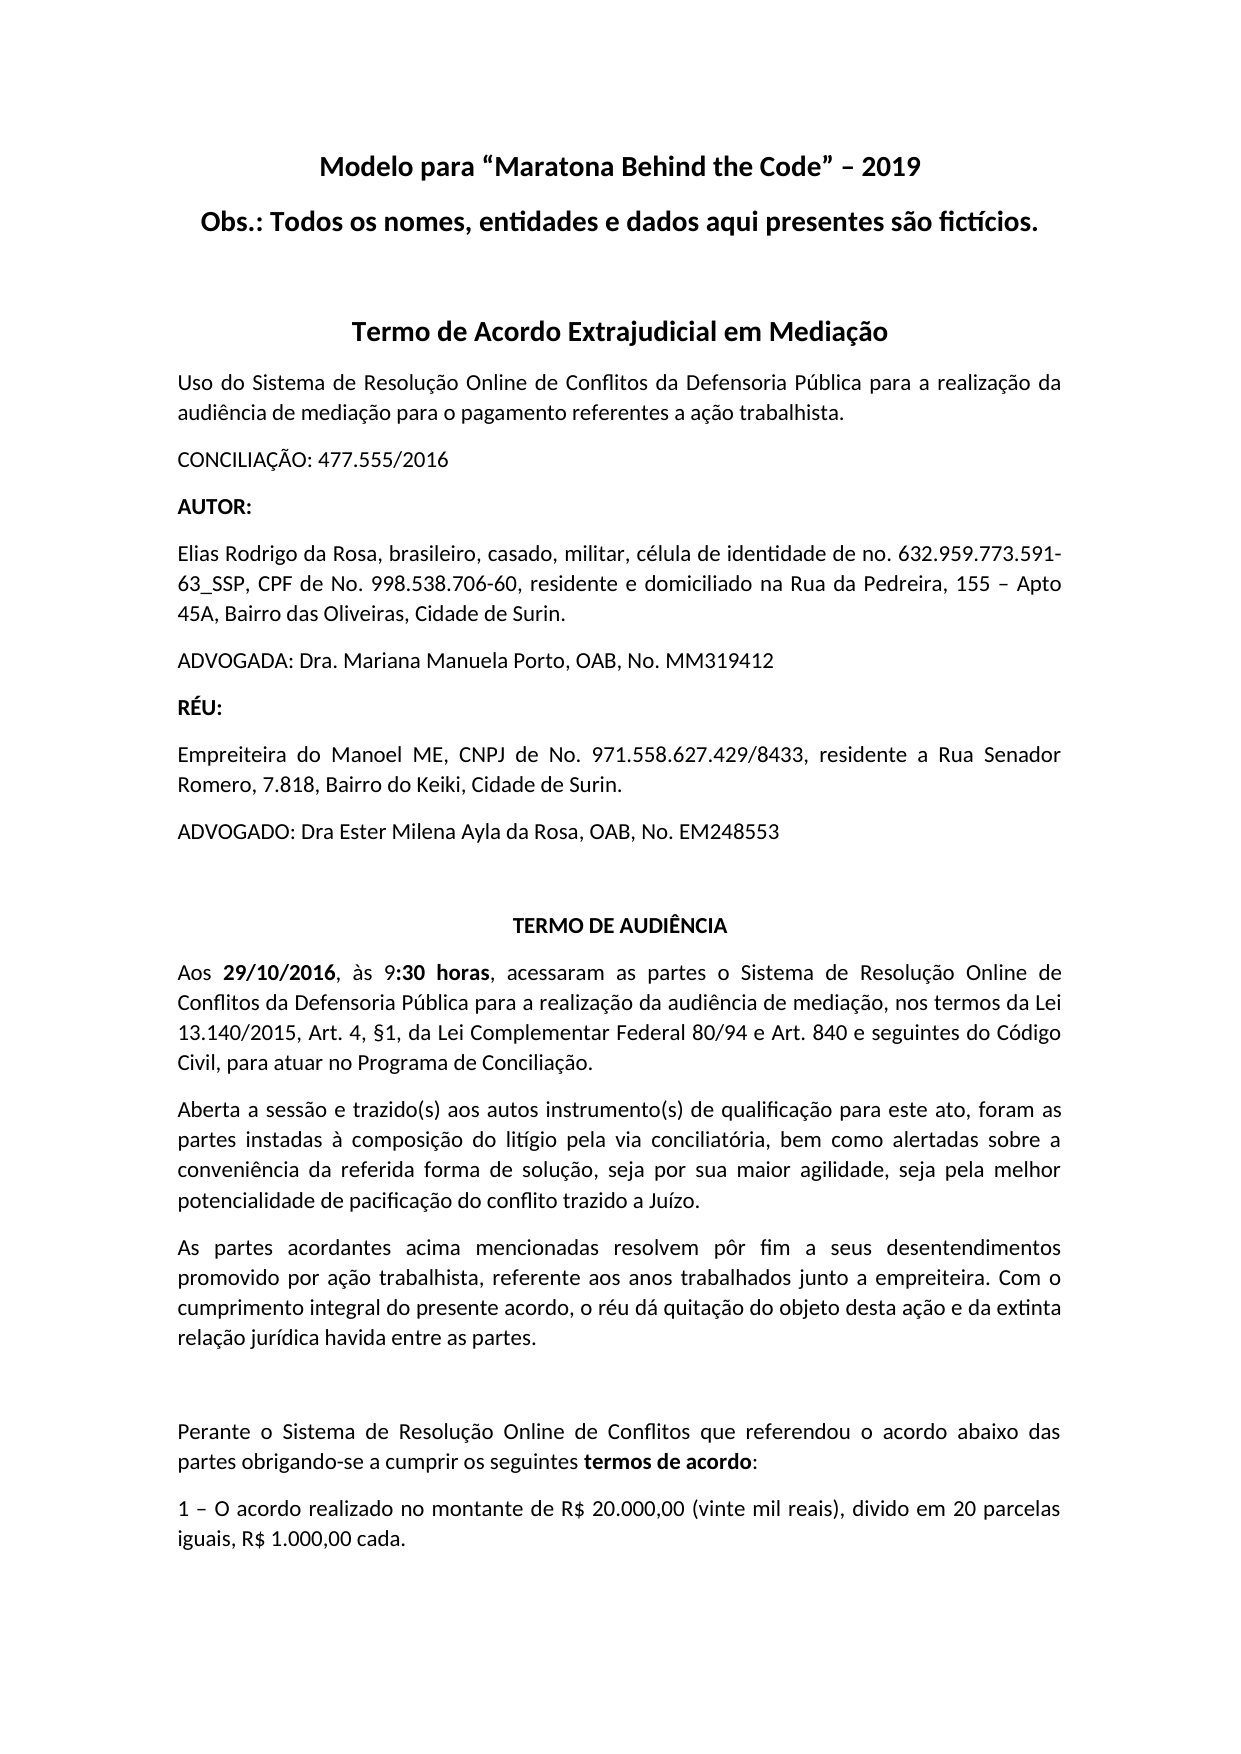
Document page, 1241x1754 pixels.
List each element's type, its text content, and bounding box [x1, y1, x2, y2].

text Perante o Sistema de Resolução Online de Conflitos que referendou o acordo abaixo das partes obrigando-se a cumprir os seguintes termos de acordo: [177, 1417, 1063, 1475]
text Uso do Sistema de Resolução Online de Conflitos da Defensoria Pública para a realização da audiência de mediação para o pagamento referentes a ação trabalhista. [177, 368, 1063, 426]
text AUTOR: [177, 492, 1063, 520]
text Aberta a sessão e trazido(s) aos autos instrumento(s) de qualificação para este ato, foram as partes instadas à composição do litígio pela via conciliatória, bem como alertadas sobre a conveniência da referida forma de solução, seja por sua maior agilidade, seja pela melhor potencialidade de pacificação do conflito trazido a Juízo. [177, 1095, 1063, 1214]
text Aos 29/10/2016, às 9:30 horas, acessaram as partes o Sistema de Resolução Online de Conflitos da Defensoria Pública para a realização da audiência de mediação, nos termos da Lei 13.140/2015, Art. 4, §1, da Lei Complementar Federal 80/94 e Art. 840 e seguintes do Código Civil, para atuar no Programa de Conciliação. [177, 958, 1063, 1076]
text Modelo para “Maratona Behind the Code” – 2019 [177, 148, 1063, 183]
text RÉU: [177, 693, 1063, 721]
text Empreiteira do Manoel ME, CNPJ de No. 971.558.627.429/8433, residente a Rua Senador Romero, 7.818, Bairro do Keiki, Cidade de Surin. [177, 740, 1063, 798]
text Obs.: Todos os nomes, entidades e dados aqui presentes são fictícios. [177, 203, 1063, 238]
text As partes acordantes acima mencionadas resolvem pôr fim a seus desentendimentos promovido por ação trabalhista, referente aos anos trabalhados junto a empreiteira. Com o cumprimento integral do presente acordo, o réu dá quitação do objeto desta ação e da extinta relação jurídica havida entre as partes. [177, 1233, 1063, 1351]
text ADVOGADO: Dra Ester Milena Ayla da Rosa, OAB, No. EM248553 [177, 817, 1063, 845]
text Termo de Acordo Extrajudicial em Mediação [177, 313, 1063, 348]
text Elias Rodrigo da Rosa, brasileiro, casado, militar, célula de identidade de no. 632.959.773.591-63_SSP, CPF de No. 998.538.706-60, residente e domiciliado na Rua da Pedreira, 155 – Apto 45A, Bairro das Oliveiras, Cidade de Surin. [177, 539, 1063, 627]
text CONCILIAÇÃO: 477.555/2016 [177, 445, 1063, 473]
text 1 – O acordo realizado no montante de R$ 20.000,00 (vinte mil reais), divido em 20 parcelas iguais, R$ 1.000,00 cada. [177, 1494, 1063, 1552]
text ADVOGADA: Dra. Mariana Manuela Porto, OAB, No. MM319412 [177, 646, 1063, 674]
text TERMO DE AUDIÊNCIA [177, 911, 1063, 939]
